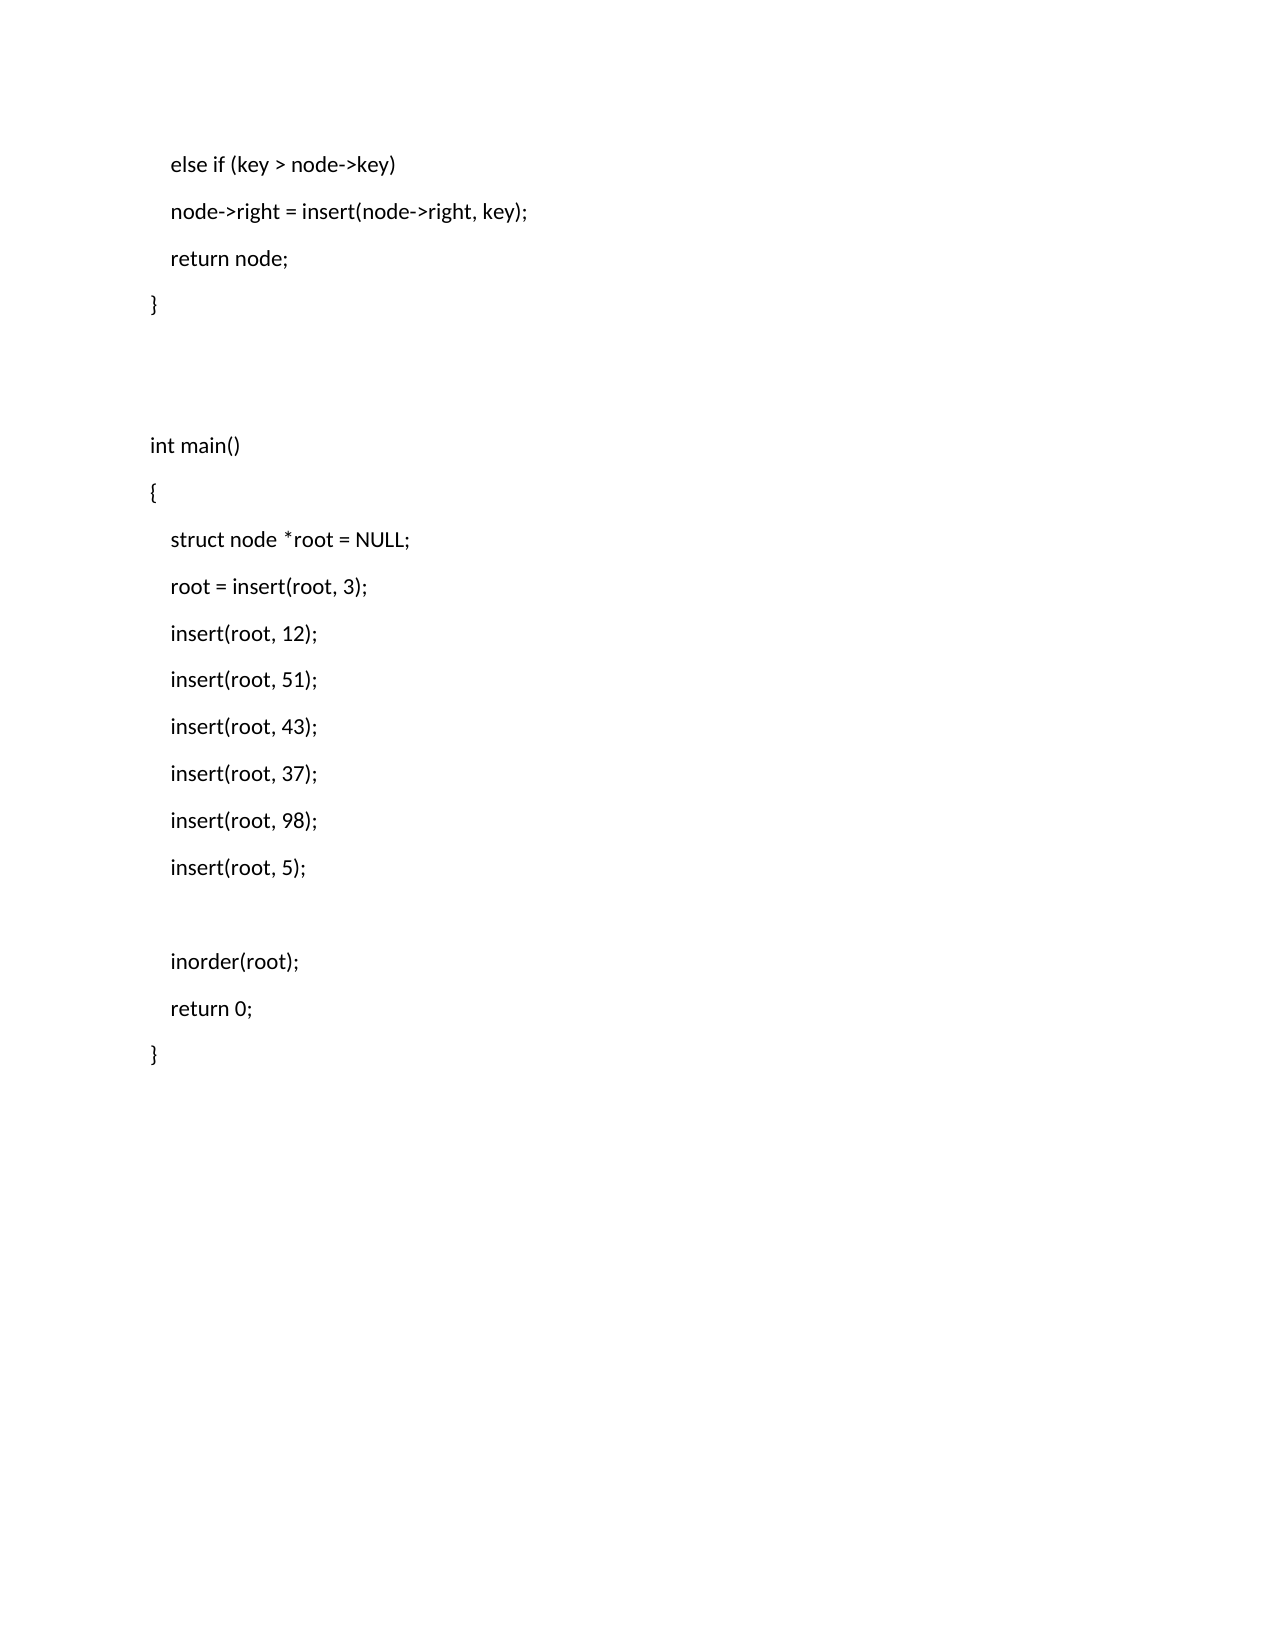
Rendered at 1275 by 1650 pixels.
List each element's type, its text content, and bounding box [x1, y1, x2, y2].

text insert(root, 98); [150, 806, 1125, 834]
text else if (key > node->key) [150, 150, 1125, 178]
text insert(root, 5); [150, 853, 1125, 881]
text } [150, 1041, 1125, 1069]
text root = insert(root, 3); [150, 572, 1125, 600]
text return 0; [150, 994, 1125, 1022]
text node->right = insert(node->right, key); [150, 197, 1125, 225]
text return node; [150, 244, 1125, 272]
text insert(root, 43); [150, 712, 1125, 741]
text { [150, 478, 1125, 506]
text insert(root, 12); [150, 619, 1125, 647]
text } [150, 291, 1125, 319]
text insert(root, 37); [150, 759, 1125, 787]
text struct node *root = NULL; [150, 525, 1125, 553]
text insert(root, 51); [150, 666, 1125, 694]
text int main() [150, 431, 1125, 459]
text inorder(root); [150, 947, 1125, 975]
